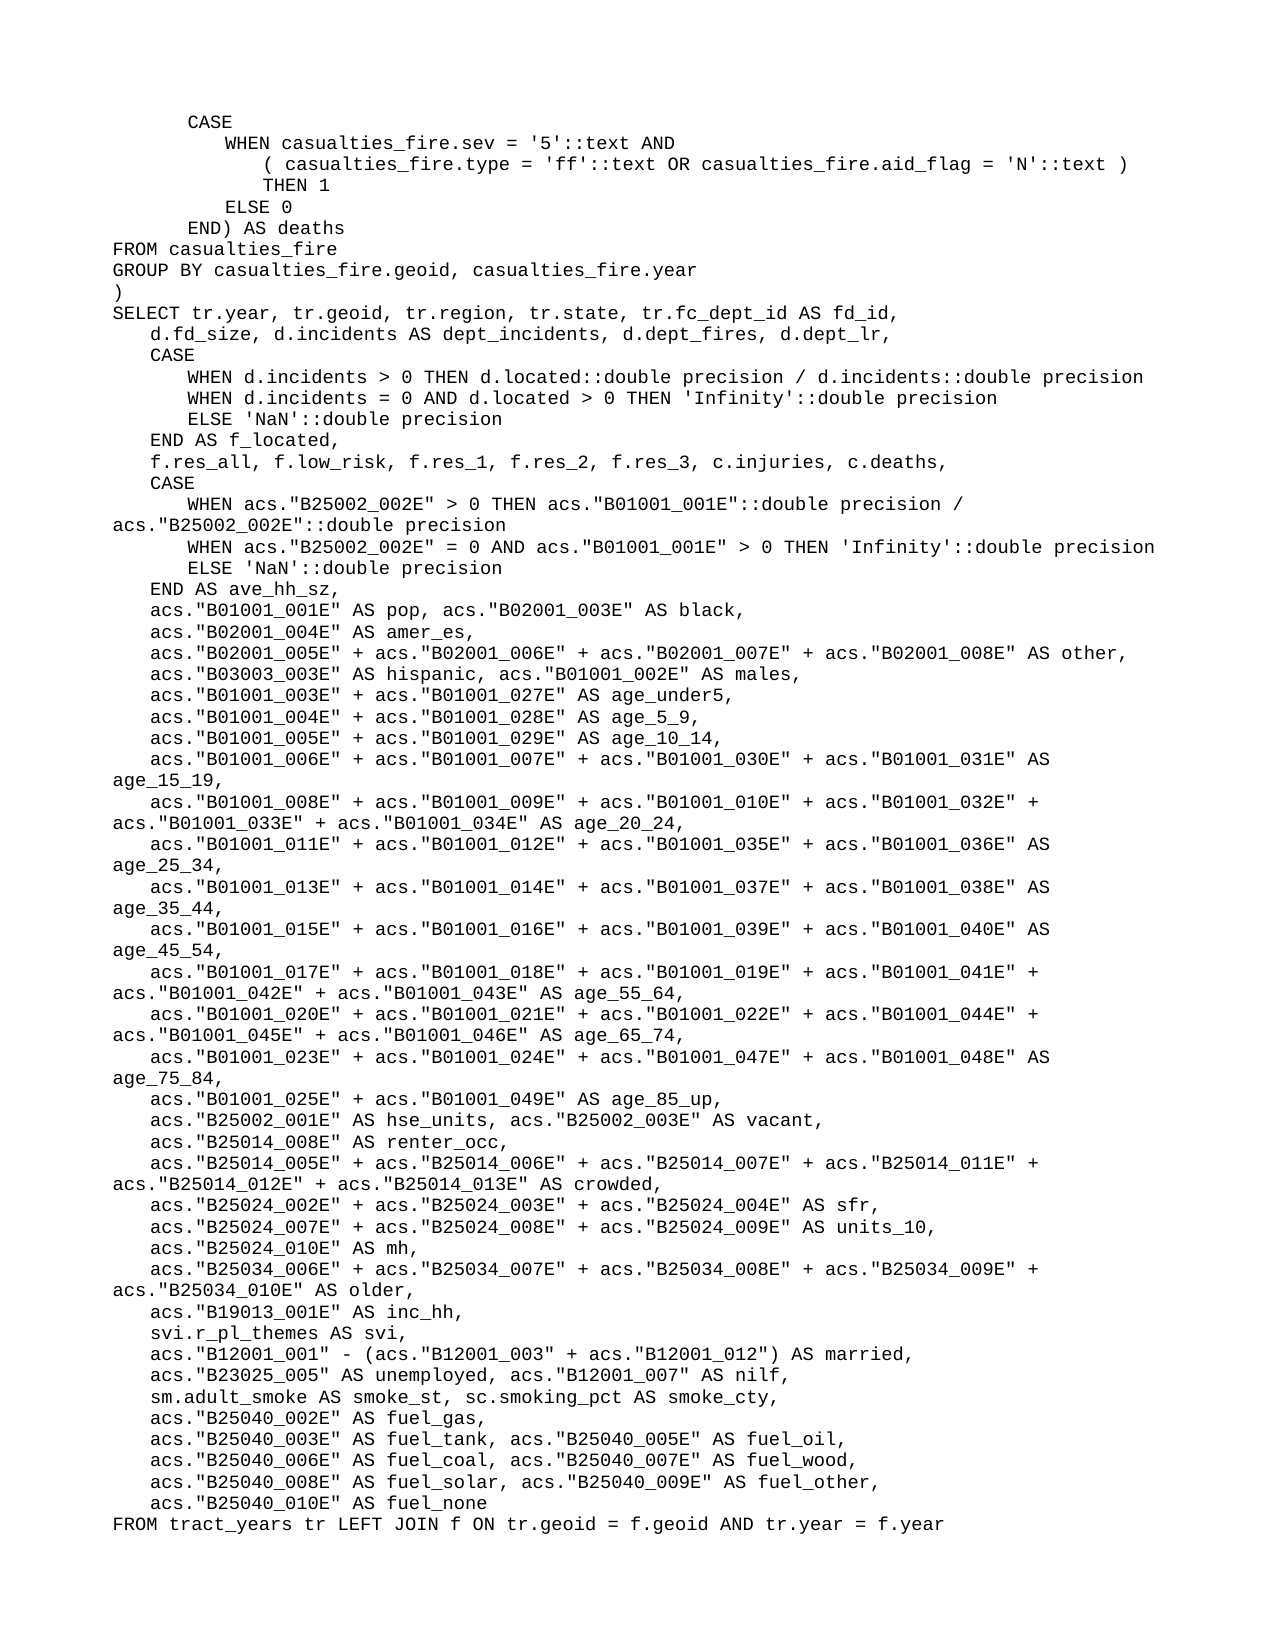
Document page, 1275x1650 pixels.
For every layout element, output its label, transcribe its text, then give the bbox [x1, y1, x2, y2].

text acs."B25014_008E" AS renter_occ, [112, 1132, 1162, 1154]
text ELSE 'NaN'::double precision [112, 559, 1162, 580]
text WHEN casualties_fire.sev = '5'::text AND [112, 134, 1162, 155]
text WHEN d.incidents > 0 THEN d.located::double precision / d.incidents::double precision [112, 367, 1162, 389]
text acs."B25014_005E" + acs."B25014_006E" + acs."B25014_007E" + acs."B25014_011E" + acs."B25014_012E" + acs."B25014_013E" AS crowded, [112, 1154, 1162, 1196]
text acs."B25024_002E" + acs."B25024_003E" + acs."B25024_004E" AS sfr, [112, 1196, 1162, 1217]
text acs."B01001_011E" + acs."B01001_012E" + acs."B01001_035E" + acs."B01001_036E" AS age_25_34, [112, 835, 1162, 877]
text sm.adult_smoke AS smoke_st, sc.smoking_pct AS smoke_cty, [112, 1387, 1162, 1409]
text svi.r_pl_themes AS svi, [112, 1324, 1162, 1345]
text acs."B01001_005E" + acs."B01001_029E" AS age_10_14, [112, 729, 1162, 750]
text acs."B25034_006E" + acs."B25034_007E" + acs."B25034_008E" + acs."B25034_009E" + acs."B25034_010E" AS older, [112, 1260, 1162, 1302]
text END AS ave_hh_sz, [112, 580, 1162, 601]
text CASE [112, 474, 1162, 495]
text acs."B03003_003E" AS hispanic, acs."B01001_002E" AS males, [112, 665, 1162, 686]
text ( casualties_fire.type = 'ff'::text OR casualties_fire.aid_flag = 'N'::text ) [112, 155, 1162, 176]
text acs."B01001_017E" + acs."B01001_018E" + acs."B01001_019E" + acs."B01001_041E" + acs."B01001_042E" + acs."B01001_043E" AS age_55_64, [112, 962, 1162, 1005]
text acs."B01001_006E" + acs."B01001_007E" + acs."B01001_030E" + acs."B01001_031E" AS age_15_19, [112, 750, 1162, 792]
text SELECT tr.year, tr.geoid, tr.region, tr.state, tr.fc_dept_id AS fd_id, [112, 304, 1162, 325]
text FROM casualties_fire [112, 240, 1162, 261]
text acs."B01001_020E" + acs."B01001_021E" + acs."B01001_022E" + acs."B01001_044E" + acs."B01001_045E" + acs."B01001_046E" AS age_65_74, [112, 1005, 1162, 1047]
text FROM tract_years tr LEFT JOIN f ON tr.geoid = f.geoid AND tr.year = f.year [112, 1515, 1162, 1536]
text ELSE 0 [112, 197, 1162, 219]
text END AS f_located, [112, 431, 1162, 452]
text acs."B01001_008E" + acs."B01001_009E" + acs."B01001_010E" + acs."B01001_032E" + acs."B01001_033E" + acs."B01001_034E" AS age_20_24, [112, 792, 1162, 835]
text acs."B01001_015E" + acs."B01001_016E" + acs."B01001_039E" + acs."B01001_040E" AS age_45_54, [112, 920, 1162, 962]
text WHEN acs."B25002_002E" = 0 AND acs."B01001_001E" > 0 THEN 'Infinity'::double precision [112, 537, 1162, 559]
text d.fd_size, d.incidents AS dept_incidents, d.dept_fires, d.dept_lr, [112, 325, 1162, 346]
text acs."B25040_003E" AS fuel_tank, acs."B25040_005E" AS fuel_oil, [112, 1430, 1162, 1451]
text END) AS deaths [112, 219, 1162, 240]
text GROUP BY casualties_fire.geoid, casualties_fire.year [112, 261, 1162, 282]
text acs."B25040_008E" AS fuel_solar, acs."B25040_009E" AS fuel_other, [112, 1472, 1162, 1494]
text acs."B02001_005E" + acs."B02001_006E" + acs."B02001_007E" + acs."B02001_008E" AS other, [112, 644, 1162, 665]
text acs."B01001_003E" + acs."B01001_027E" AS age_under5, [112, 686, 1162, 707]
text acs."B01001_001E" AS pop, acs."B02001_003E" AS black, [112, 601, 1162, 622]
text acs."B01001_013E" + acs."B01001_014E" + acs."B01001_037E" + acs."B01001_038E" AS age_35_44, [112, 877, 1162, 920]
text acs."B01001_023E" + acs."B01001_024E" + acs."B01001_047E" + acs."B01001_048E" AS age_75_84, [112, 1047, 1162, 1090]
text acs."B01001_004E" + acs."B01001_028E" AS age_5_9, [112, 707, 1162, 729]
text WHEN acs."B25002_002E" > 0 THEN acs."B01001_001E"::double precision / acs."B25002_002E"::double precision [112, 495, 1162, 537]
text acs."B23025_005" AS unemployed, acs."B12001_007" AS nilf, [112, 1366, 1162, 1387]
text ) [112, 282, 1162, 304]
text CASE [112, 112, 1162, 134]
text acs."B01001_025E" + acs."B01001_049E" AS age_85_up, [112, 1090, 1162, 1111]
text f.res_all, f.low_risk, f.res_1, f.res_2, f.res_3, c.injuries, c.deaths, [112, 452, 1162, 474]
text ELSE 'NaN'::double precision [112, 410, 1162, 431]
text acs."B12001_001" - (acs."B12001_003" + acs."B12001_012") AS married, [112, 1345, 1162, 1366]
text WHEN d.incidents = 0 AND d.located > 0 THEN 'Infinity'::double precision [112, 389, 1162, 410]
text acs."B25040_010E" AS fuel_none [112, 1494, 1162, 1515]
text acs."B25040_006E" AS fuel_coal, acs."B25040_007E" AS fuel_wood, [112, 1451, 1162, 1472]
text THEN 1 [112, 176, 1162, 197]
text CASE [112, 346, 1162, 367]
text acs."B25024_007E" + acs."B25024_008E" + acs."B25024_009E" AS units_10, [112, 1217, 1162, 1239]
text acs."B02001_004E" AS amer_es, [112, 622, 1162, 644]
text acs."B19013_001E" AS inc_hh, [112, 1302, 1162, 1324]
text acs."B25002_001E" AS hse_units, acs."B25002_003E" AS vacant, [112, 1111, 1162, 1132]
text acs."B25040_002E" AS fuel_gas, [112, 1409, 1162, 1430]
text acs."B25024_010E" AS mh, [112, 1239, 1162, 1260]
